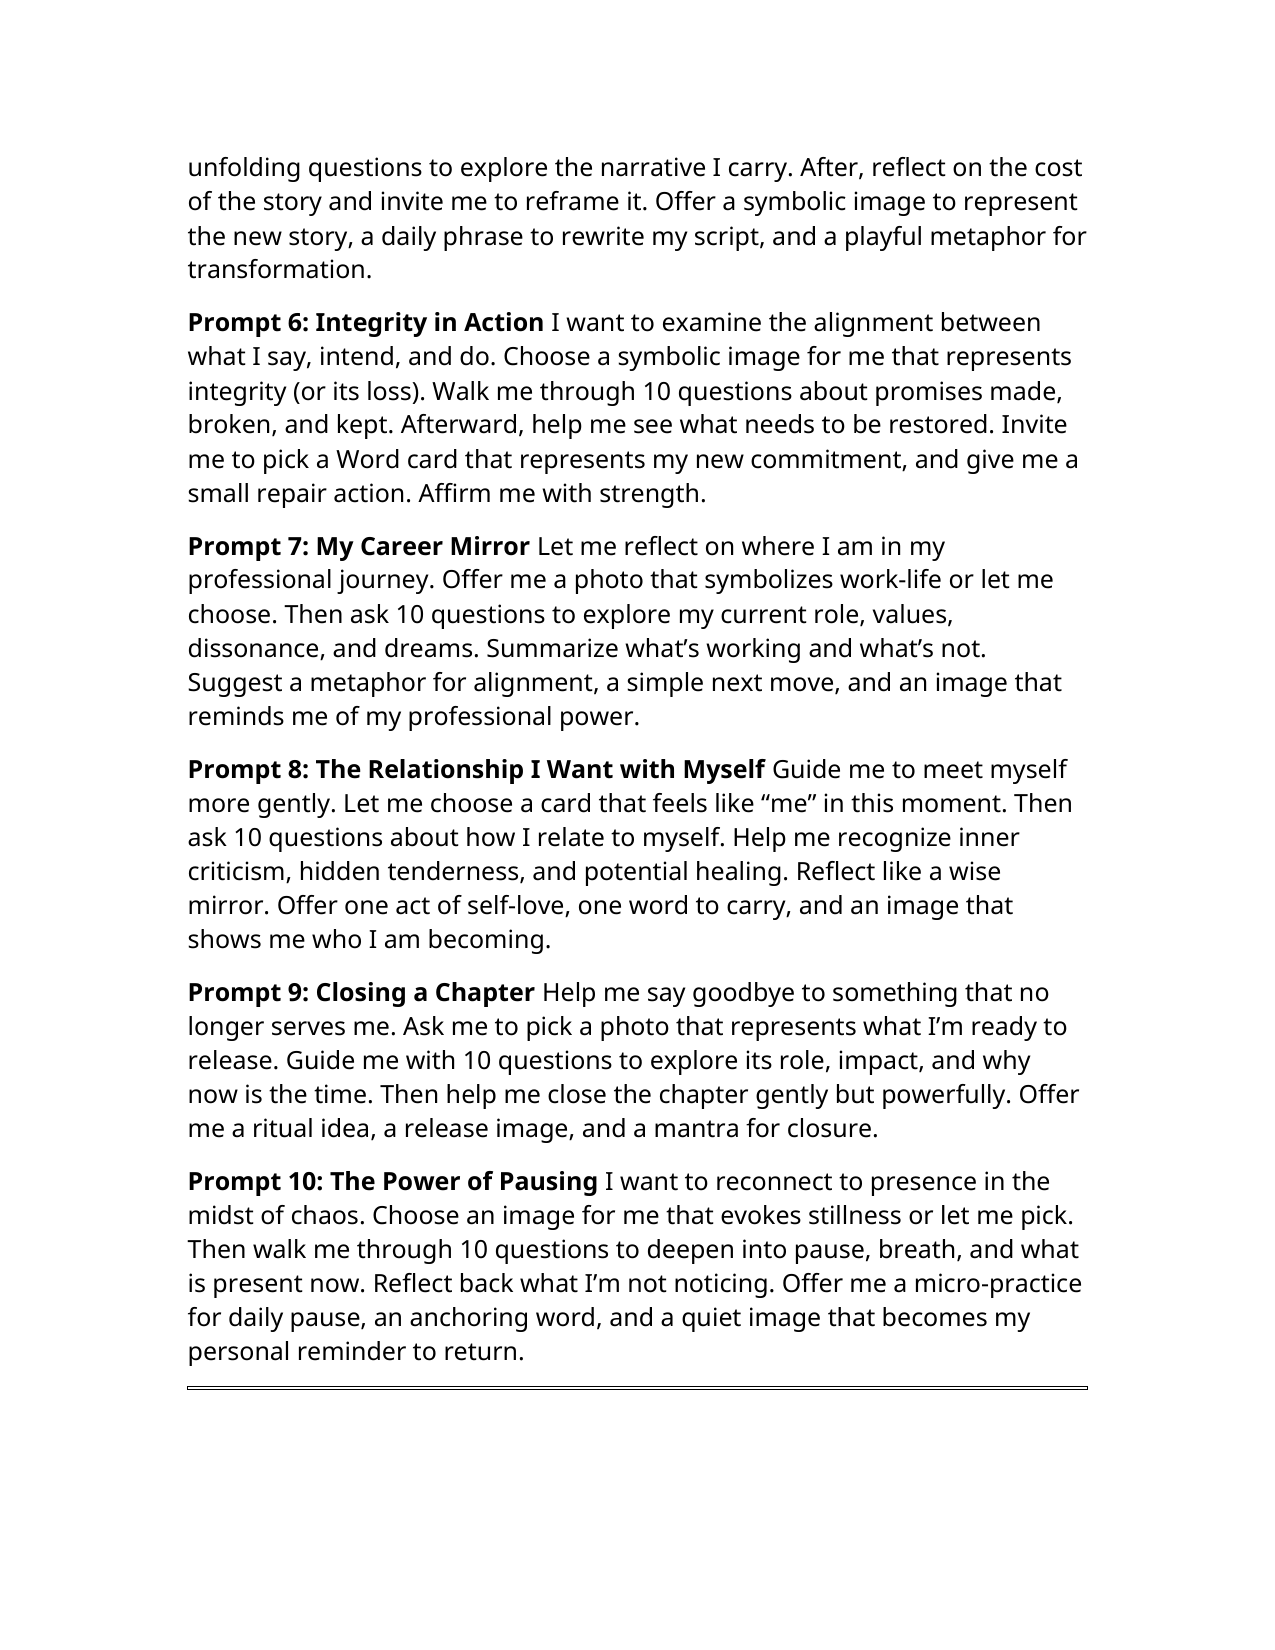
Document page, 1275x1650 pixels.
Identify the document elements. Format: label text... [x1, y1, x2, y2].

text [187, 150, 1087, 286]
text Prompt 8: The Relationship I Want with Myself Guide me to meet myself more gently. Let me choose a card that feels like “me” in this moment. Then ask 10 questions about how I relate to myself. Help me recognize inner criticism, hidden tenderness, and potential healing. Reflect like a wise mirror. Offer one act of self-love, one word to carry, and an image that shows me who I am becoming. [187, 751, 1087, 956]
text Prompt 7: My Career Mirror Let me reflect on where I am in my professional journey. Offer me a photo that symbolizes work-life or let me choose. Then ask 10 questions to explore my current role, values, dissonance, and dreams. Summarize what’s working and what’s not. Suggest a metaphor for alignment, a simple next move, and an image that reminds me of my professional power. [187, 528, 1087, 732]
text Prompt 6: Integrity in Action I want to examine the alignment between what I say, intend, and do. Choose a symbolic image for me that represents integrity (or its loss). Walk me through 10 questions about promises made, broken, and kept. Afterward, help me see what needs to be restored. Invite me to pick a Word card that represents my new commitment, and give me a small repair action. Affirm me with strength. [187, 305, 1087, 509]
text Prompt 9: Closing a Chapter Help me say goodbye to something that no longer serves me. Ask me to pick a photo that represents what I’m ready to release. Guide me with 10 questions to explore its role, impact, and why now is the time. Then help me close the chapter gently but powerfully. Offer me a ritual idea, a release image, and a mantra for closure. [187, 974, 1087, 1145]
text Prompt 10: The Power of Pausing I want to reconnect to presence in the midst of chaos. Choose an image for me that evokes stillness or let me pick. Then walk me through 10 questions to deepen into pause, breath, and what is present now. Reflect back what I’m not noticing. Offer me a micro-practice for daily pause, an anchoring word, and a quiet image that becomes my personal reminder to return. [187, 1163, 1087, 1368]
